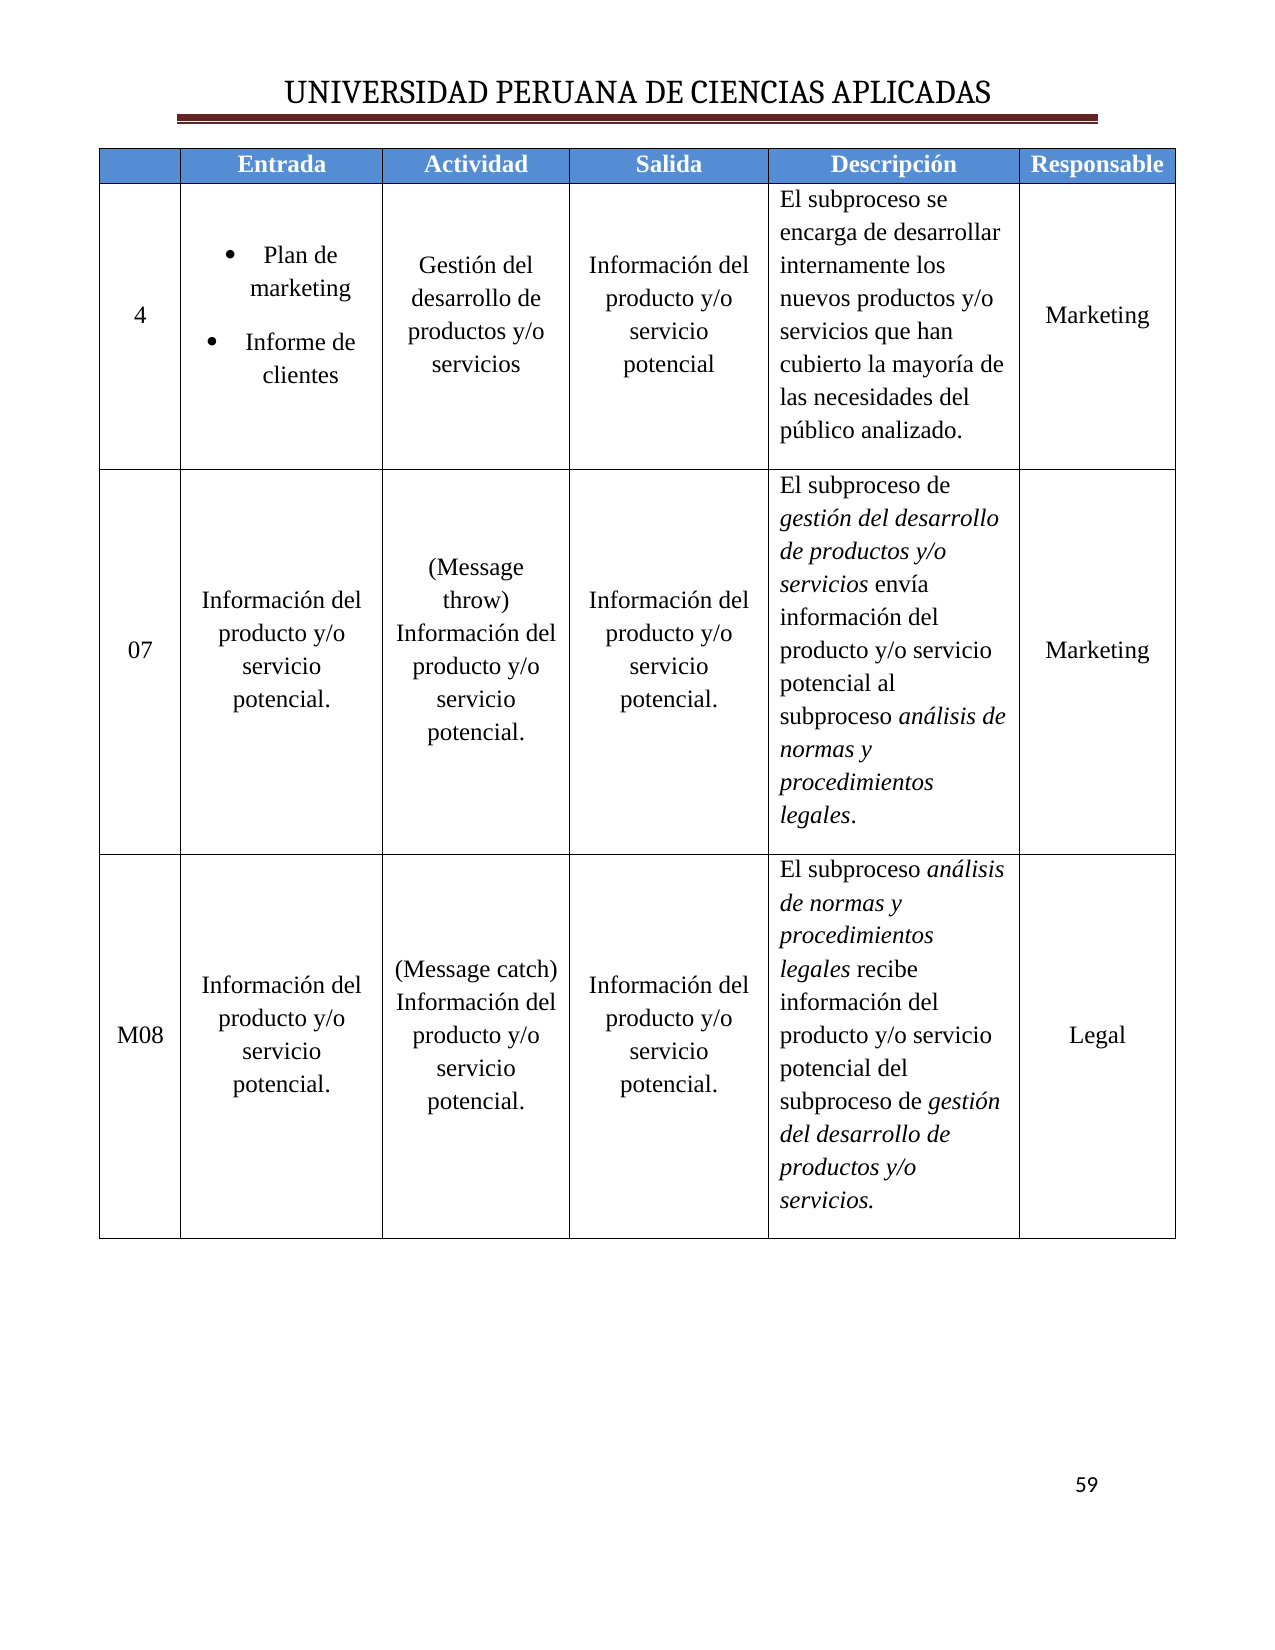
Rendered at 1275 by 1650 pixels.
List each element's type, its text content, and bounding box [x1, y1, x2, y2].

table_header Entrada [181, 149, 382, 183]
table_header Actividad [383, 149, 569, 183]
table_cell (Message catch) Información del producto y/o servicio potencial. [383, 855, 569, 1238]
table_cell (Message throw) Información del producto y/o servicio potencial. [383, 470, 569, 853]
table_cell Marketing [1020, 470, 1175, 853]
table_header Responsable [1020, 149, 1175, 183]
table_cell Marketing [1020, 184, 1175, 469]
table_cell Legal [1020, 855, 1175, 1238]
table_cell El subproceso análisis de normas y procedimientos legales recibe información del producto y/o servicio potencial del subproceso de gestión del desarrollo de productos y/o servicios. [769, 855, 1019, 1238]
table_cell Plan de marketing Informe de clientes [181, 184, 382, 469]
table_header [100, 149, 180, 183]
table_cell El subproceso se encarga de desarrollar internamente los nuevos productos y/o servicios que han cubierto la mayoría de las necesidades del público analizado. [769, 184, 1019, 469]
table_header Descripción [769, 149, 1019, 183]
table_cell 07 [100, 470, 180, 853]
table_cell Información del producto y/o servicio potencial [570, 184, 768, 469]
table_cell El subproceso de gestión del desarrollo de productos y/o servicios envía información del producto y/o servicio potencial al subproceso análisis de normas y procedimientos legales. [769, 470, 1019, 853]
table_cell Información del producto y/o servicio potencial. [181, 855, 382, 1238]
table_cell 4 [100, 184, 180, 469]
table_cell M08 [100, 855, 180, 1238]
table_cell Información del producto y/o servicio potencial. [181, 470, 382, 853]
table_cell Gestión del desarrollo de productos y/o servicios [383, 184, 569, 469]
table_cell Información del producto y/o servicio potencial. [570, 855, 768, 1238]
table_header Salida [570, 149, 768, 183]
table_cell Información del producto y/o servicio potencial. [570, 470, 768, 853]
